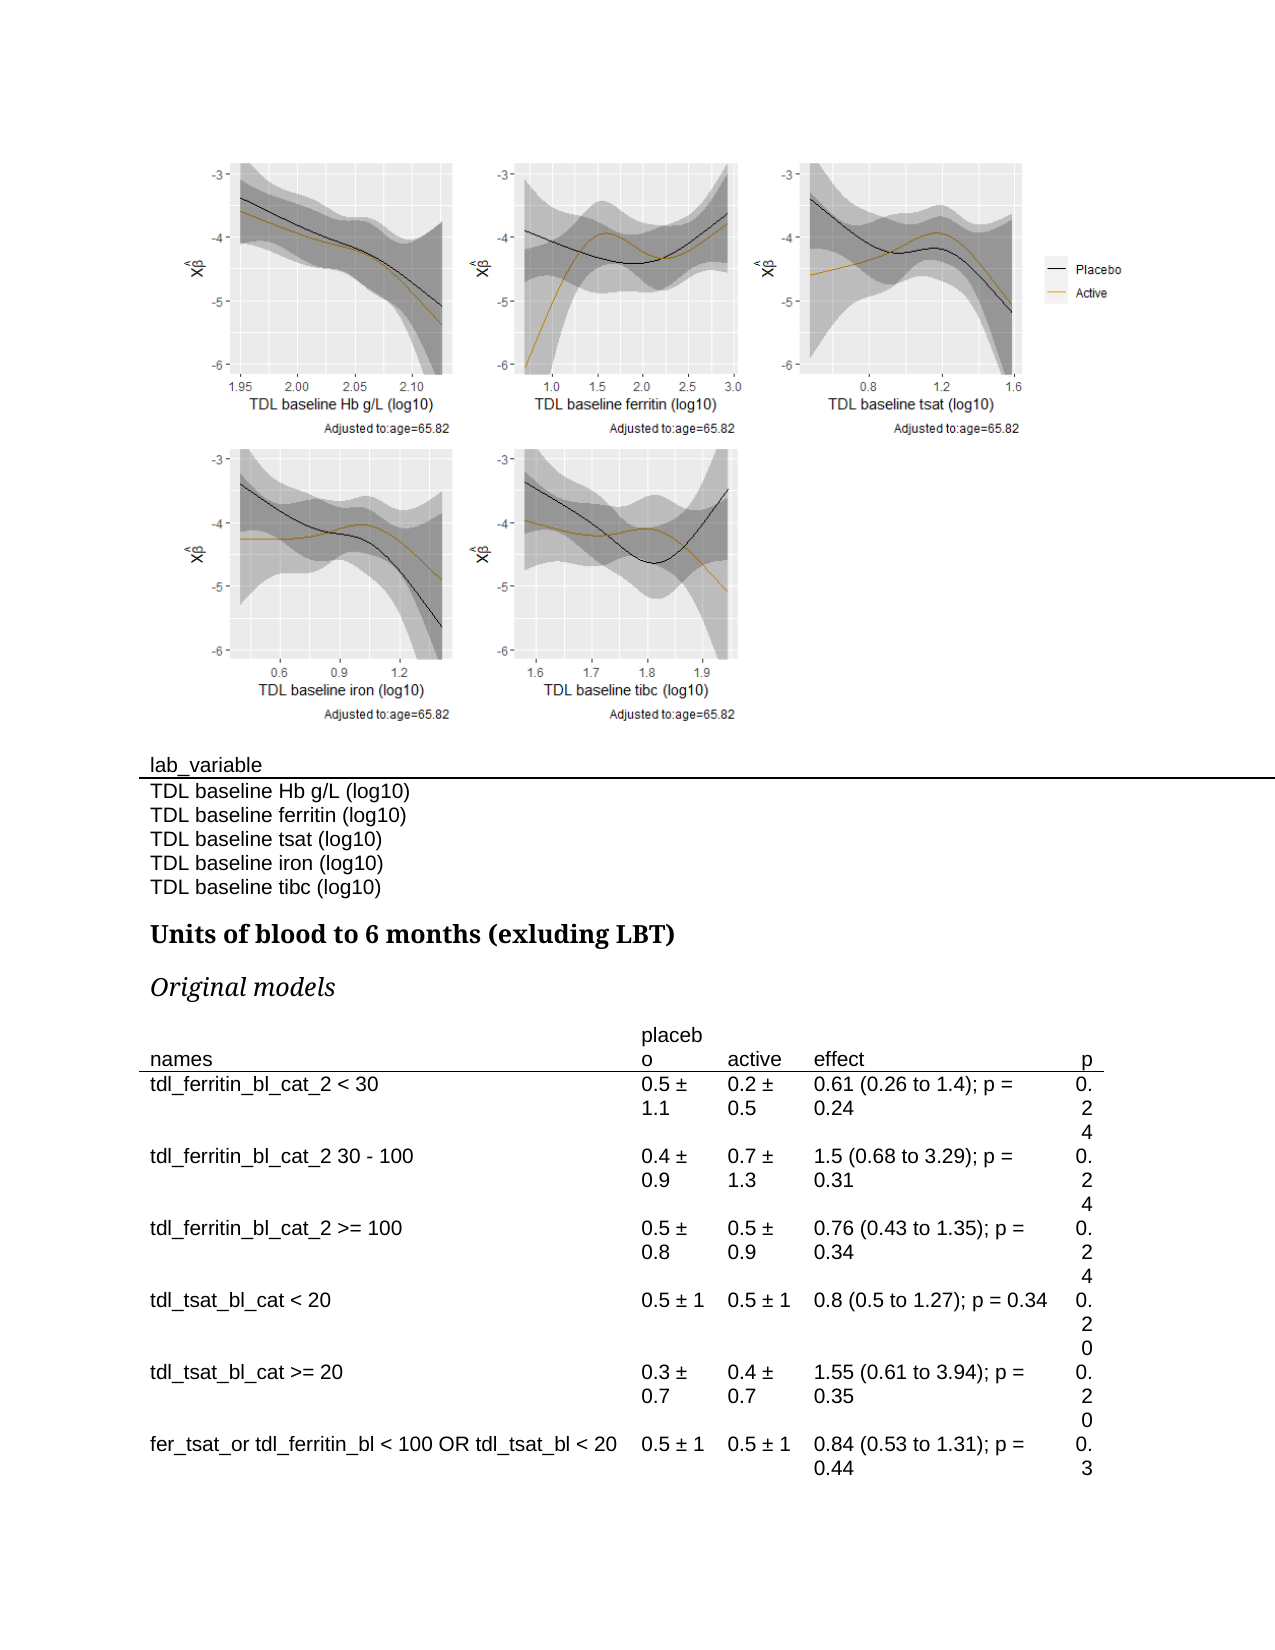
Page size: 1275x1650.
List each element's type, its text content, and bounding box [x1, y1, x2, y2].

table_cell tdl_tsat_bl_cat >= 20 [139, 1360, 630, 1432]
table_header active [716, 1023, 802, 1071]
table_cell 0.4 ± 0.9 [630, 1144, 716, 1216]
table_header placebo [630, 1023, 716, 1071]
table_cell tdl_ferritin_bl_cat_2 30 - 100 [139, 1144, 630, 1216]
table_cell 0.5 ± 1 [716, 1432, 802, 1479]
table_cell TDL baseline Hb g/L (log10) [139, 779, 1275, 803]
table_cell 0.5 ± 0.8 [630, 1216, 716, 1288]
table_cell 0.3 ± 0.7 [630, 1360, 716, 1432]
table_cell 1.55 (0.61 to 3.94); p = 0.35 [802, 1360, 1061, 1432]
table_cell 0.20 [1061, 1288, 1104, 1360]
table_cell 0.24 [1061, 1072, 1104, 1144]
table_cell 0.5 ± 1 [716, 1288, 802, 1360]
table_cell 0.24 [1061, 1144, 1104, 1216]
table_cell 0.5 ± 1.1 [630, 1072, 716, 1144]
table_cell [802, 1432, 1061, 1479]
table_cell TDL baseline iron (log10) [139, 851, 1275, 874]
table_cell 0.5 ± 0.9 [716, 1216, 802, 1288]
table_cell 0.2 ± 0.5 [716, 1072, 802, 1144]
table_cell 0.24 [1061, 1216, 1104, 1288]
picture [168, 150, 1144, 735]
table_cell 0.5 ± 1 [630, 1288, 716, 1360]
table_header p [1061, 1023, 1104, 1071]
table_header effect [802, 1023, 1061, 1071]
table_header names [139, 1023, 630, 1071]
table_cell 0.8 (0.5 to 1.27); p = 0.34 [802, 1288, 1061, 1360]
table_cell 0.61 (0.26 to 1.4); p = 0.24 [802, 1072, 1061, 1144]
table_cell TDL baseline tibc (log10) [139, 875, 1275, 898]
table_cell tdl_ferritin_bl_cat_2 >= 100 [139, 1216, 630, 1288]
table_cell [139, 1432, 630, 1479]
subtitle Original models [150, 970, 1125, 1004]
table_cell 0.20 [1061, 1360, 1104, 1432]
table_cell 0.76 (0.43 to 1.35); p = 0.34 [802, 1216, 1061, 1288]
table_cell 0.36 [1061, 1432, 1104, 1479]
table_cell 1.5 (0.68 to 3.29); p = 0.31 [802, 1144, 1061, 1216]
table_header lab_variable [139, 753, 1275, 777]
table_cell TDL baseline tsat (log10) [139, 827, 1275, 851]
table_cell TDL baseline ferritin (log10) [139, 803, 1275, 827]
table_cell 0.4 ± 0.7 [716, 1360, 802, 1432]
subtitle Units of blood to 6 months (exluding LBT) [150, 917, 1125, 951]
table_cell tdl_ferritin_bl_cat_2 < 30 [139, 1072, 630, 1144]
table_cell tdl_tsat_bl_cat < 20 [139, 1288, 630, 1360]
table_cell 0.7 ± 1.3 [716, 1144, 802, 1216]
table_cell 0.5 ± 1 [630, 1432, 716, 1479]
